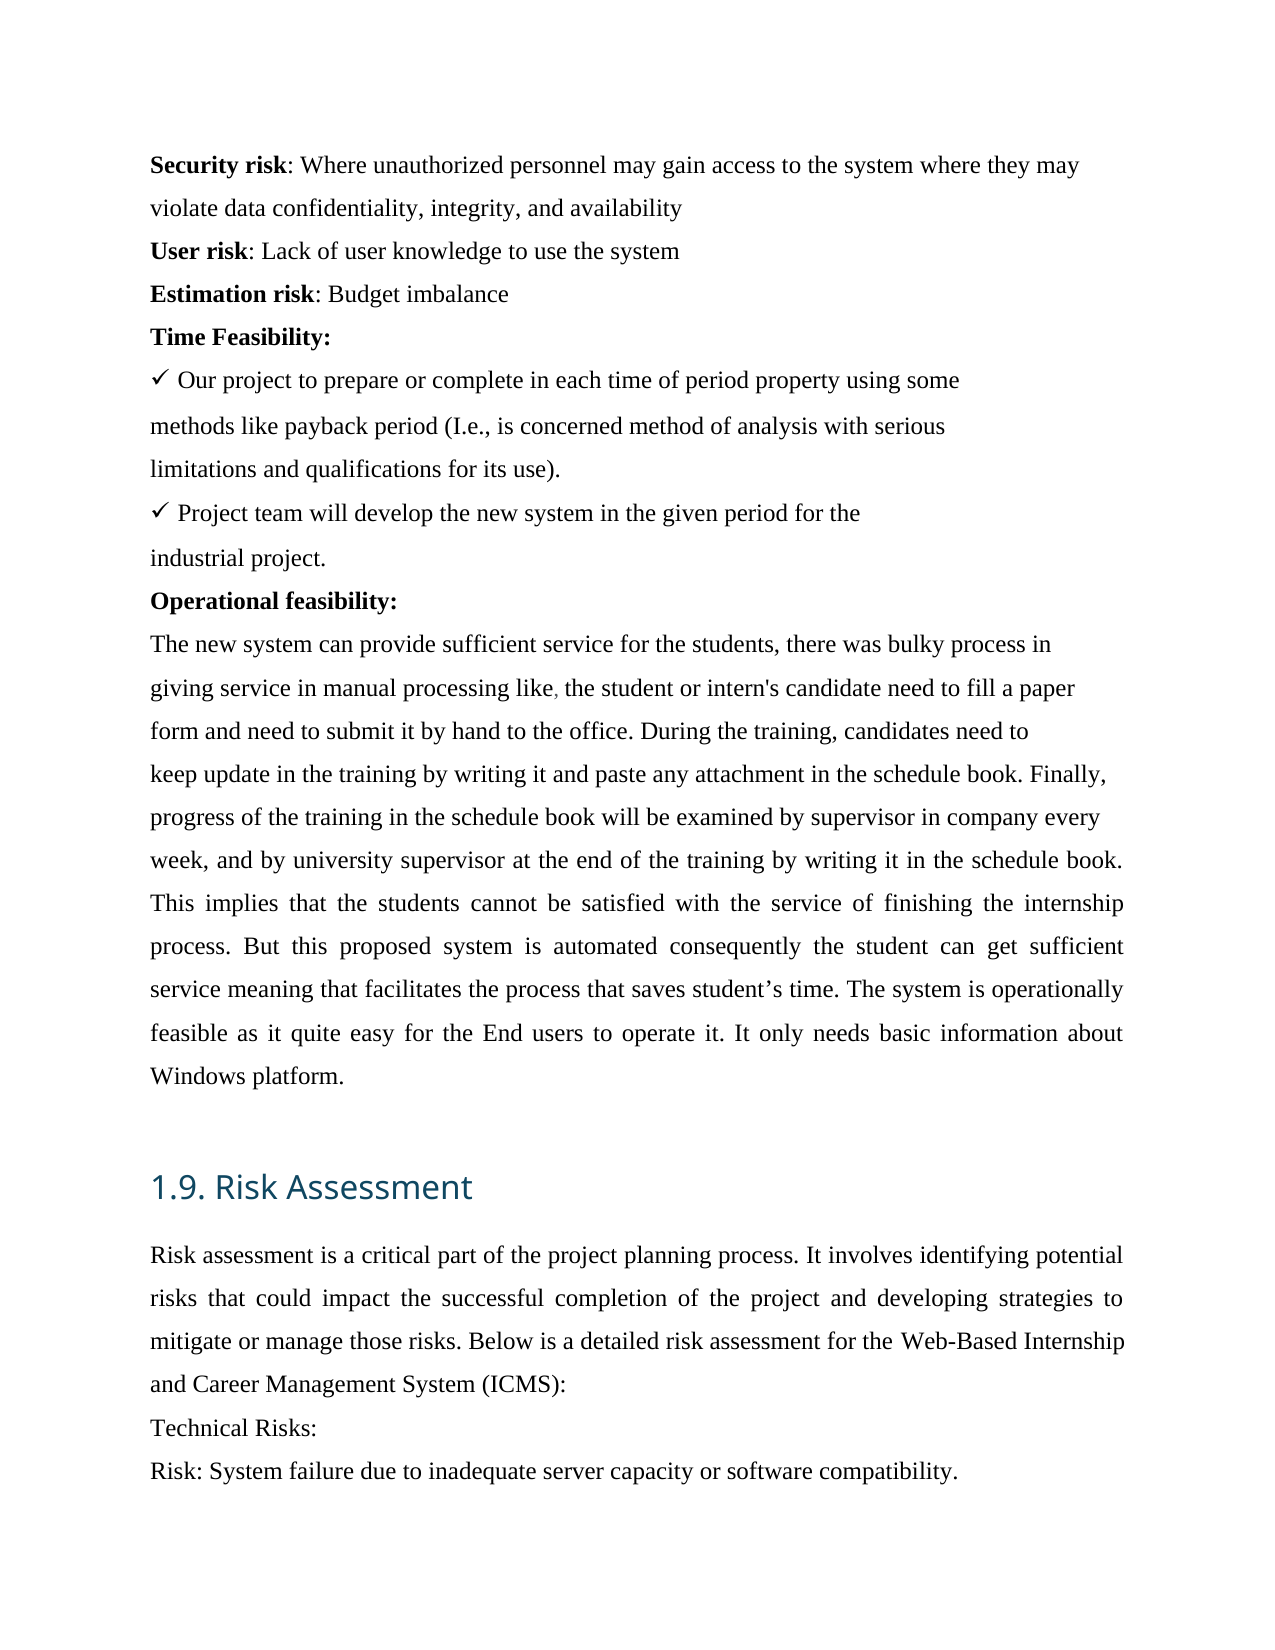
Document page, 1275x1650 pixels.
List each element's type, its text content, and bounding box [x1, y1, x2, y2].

text Security risk: Where unauthorized personnel may gain access to the system where they may [150, 150, 1125, 179]
text week, and by university supervisor at the end of the training by writing it in the schedule book. This implies that the students cannot be satisfied with the service of finishing the internship process. But this proposed system is automated consequently the student can get sufficient service meaning that facilitates the process that saves student’s time. The system is operationally feasible as it quite easy for the End users to operate it. It only needs basic information about Windows platform. [150, 845, 1125, 1089]
text Operational feasibility: [150, 586, 1125, 615]
text industrial project. [150, 543, 1125, 572]
text 1.9. Risk Assessment [150, 1164, 1125, 1209]
text Technical Risks: [150, 1413, 1125, 1441]
text Risk assessment is a critical part of the project planning process. It involves identifying potential risks that could impact the successful completion of the project and developing strategies to mitigate or manage those risks. Below is a detailed risk assessment for the Web-Based Internship and Career Management System (ICMS): [150, 1240, 1125, 1398]
text limitations and qualifications for its use). [150, 454, 1125, 483]
text methods like payback period (I.e., is concerned method of analysis with serious [150, 411, 1125, 440]
text keep update in the training by writing it and paste any attachment in the schedule book. Finally, [150, 759, 1125, 788]
text Our project to prepare or complete in each time of period property using some [150, 366, 1125, 394]
text The new system can provide sufficient service for the students, there was bulky process in [150, 629, 1125, 658]
text Estimation risk: Budget imbalance [150, 279, 1125, 308]
text User risk: Lack of user knowledge to use the system [150, 236, 1125, 265]
text Project team will develop the new system in the given period for the [150, 498, 1125, 526]
text violate data confidentiality, integrity, and availability [150, 193, 1125, 222]
text Risk: System failure due to inadequate server capacity or software compatibility. [150, 1456, 1125, 1484]
text progress of the training in the schedule book will be examined by supervisor in company every [150, 802, 1125, 831]
text form and need to submit it by hand to the office. During the training, candidates need to [150, 716, 1125, 744]
text giving service in manual processing like, the student or intern's candidate need to fill a paper [150, 673, 1125, 701]
text Time Feasibility: [150, 322, 1125, 351]
